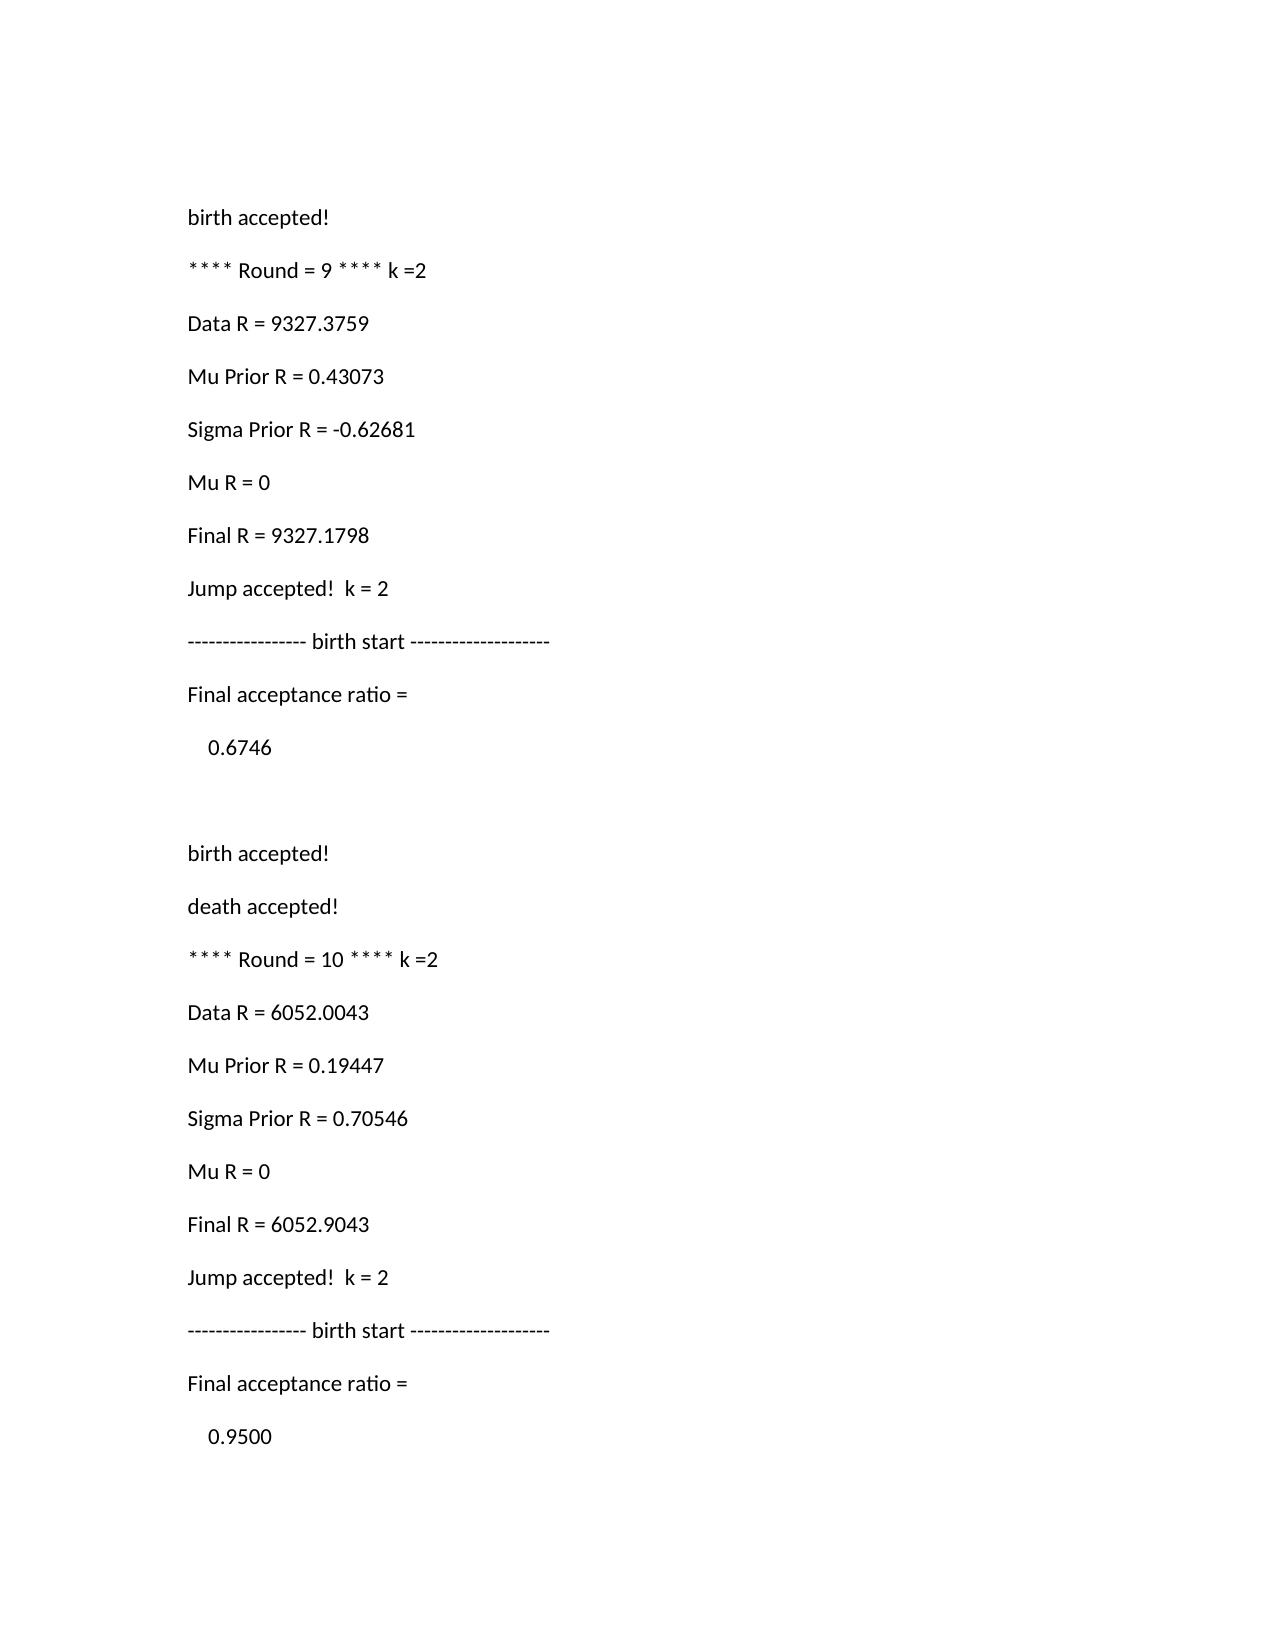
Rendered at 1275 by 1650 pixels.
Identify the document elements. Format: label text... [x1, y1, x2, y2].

text Mu Prior R = 0.43073 [187, 362, 1087, 390]
text Final acceptance ratio = [187, 680, 1087, 708]
text **** Round = 10 **** k =2 [187, 945, 1087, 973]
text birth accepted! [187, 203, 1087, 231]
text Data R = 9327.3759 [187, 309, 1087, 337]
text Data R = 6052.0043 [187, 998, 1087, 1026]
text ----------------- birth start -------------------- [187, 1316, 1087, 1344]
text **** Round = 9 **** k =2 [187, 256, 1087, 284]
text ----------------- birth start -------------------- [187, 627, 1087, 655]
text Mu R = 0 [187, 1157, 1087, 1185]
text Sigma Prior R = -0.62681 [187, 415, 1087, 443]
text 0.6746 [187, 733, 1087, 761]
text 0.9500 [187, 1422, 1087, 1451]
text Jump accepted! k = 2 [187, 574, 1087, 602]
text Sigma Prior R = 0.70546 [187, 1104, 1087, 1132]
text Final R = 9327.1798 [187, 521, 1087, 549]
text Final acceptance ratio = [187, 1369, 1087, 1397]
text Mu Prior R = 0.19447 [187, 1051, 1087, 1079]
text birth accepted! [187, 839, 1087, 867]
text Final R = 6052.9043 [187, 1210, 1087, 1238]
text death accepted! [187, 892, 1087, 920]
text Mu R = 0 [187, 468, 1087, 496]
text Jump accepted! k = 2 [187, 1263, 1087, 1291]
